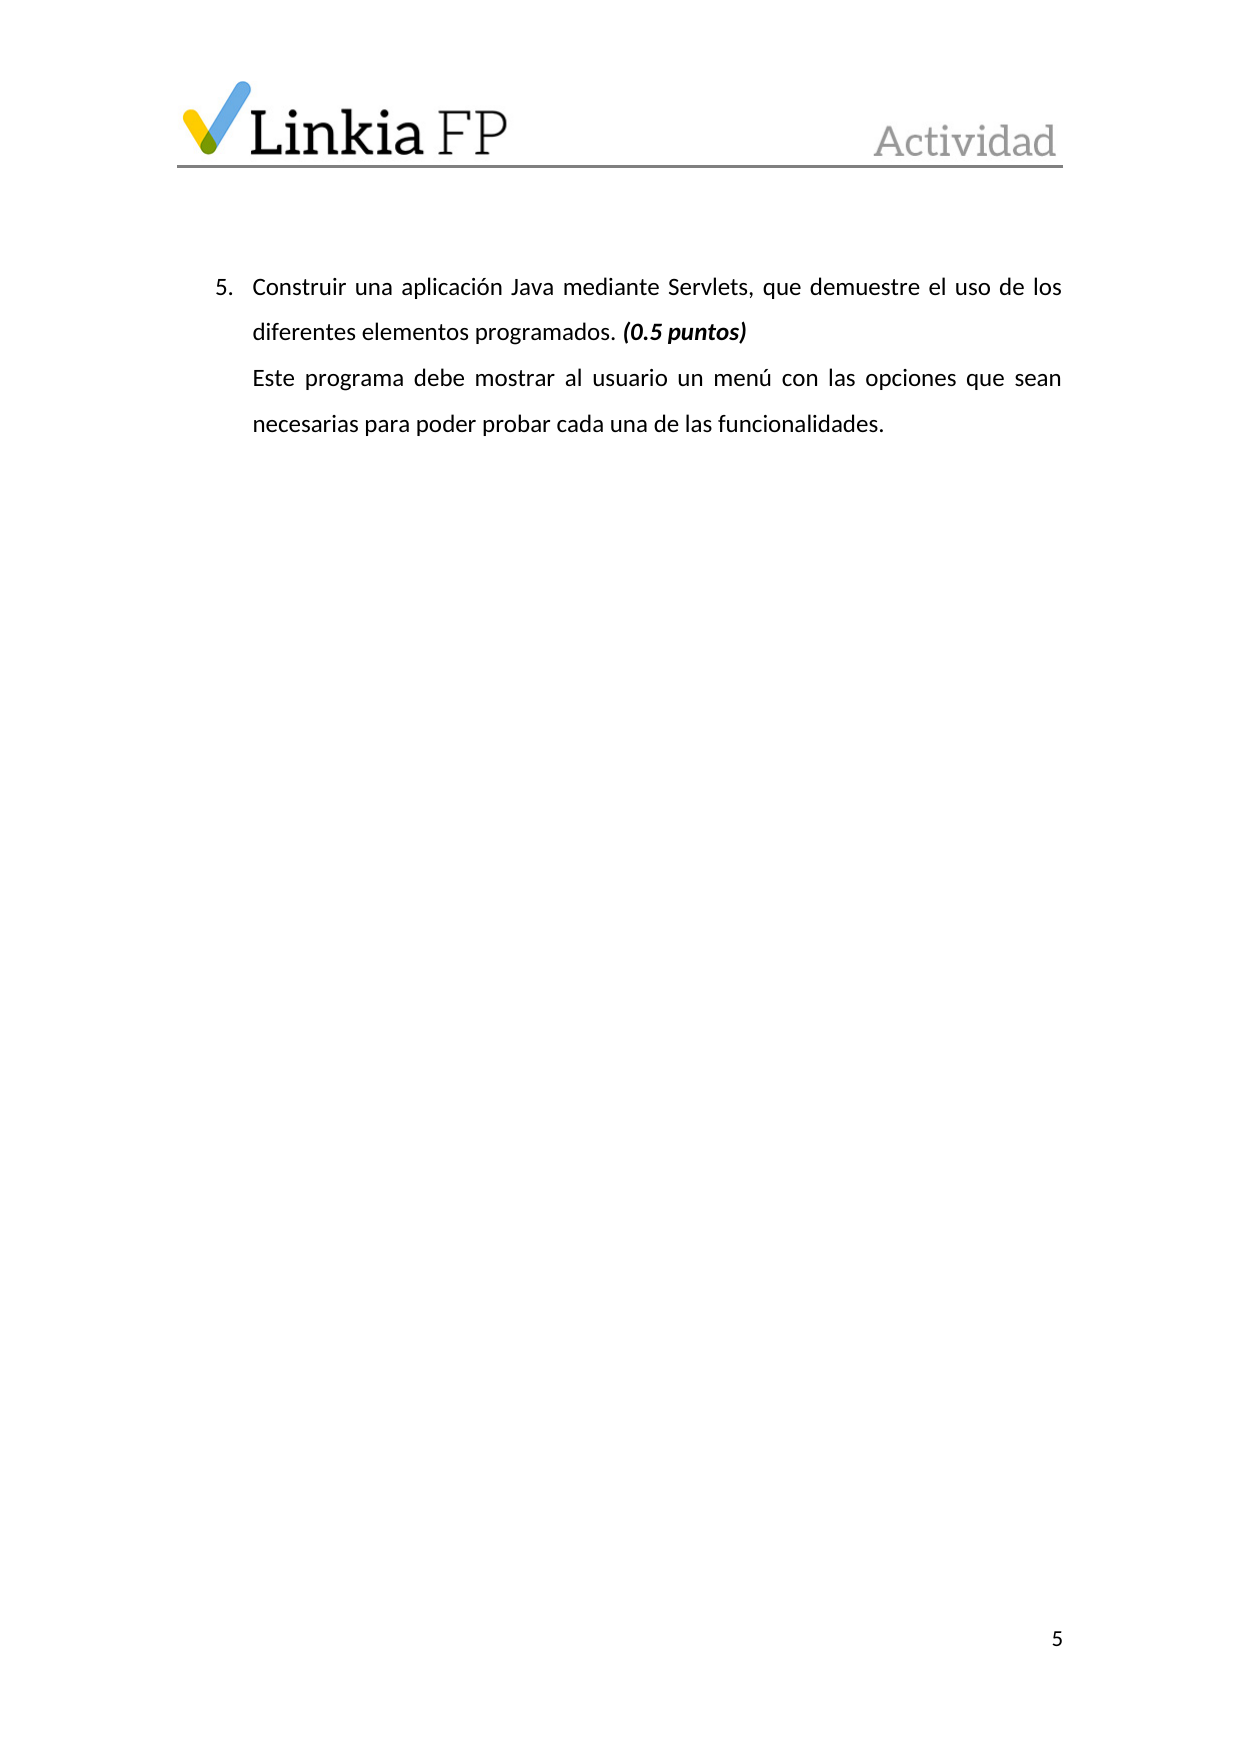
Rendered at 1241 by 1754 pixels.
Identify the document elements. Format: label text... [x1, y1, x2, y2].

picture [177, 73, 1063, 164]
list Este programa debe mostrar al usuario un menú con las opciones que sean necesarias para poder probar cada una de las funcionalidades. [252, 362, 1063, 438]
list Construir una aplicación Java mediante Servlets, que demuestre el uso de los diferentes elementos programados. (0.5 puntos) [215, 271, 1063, 347]
